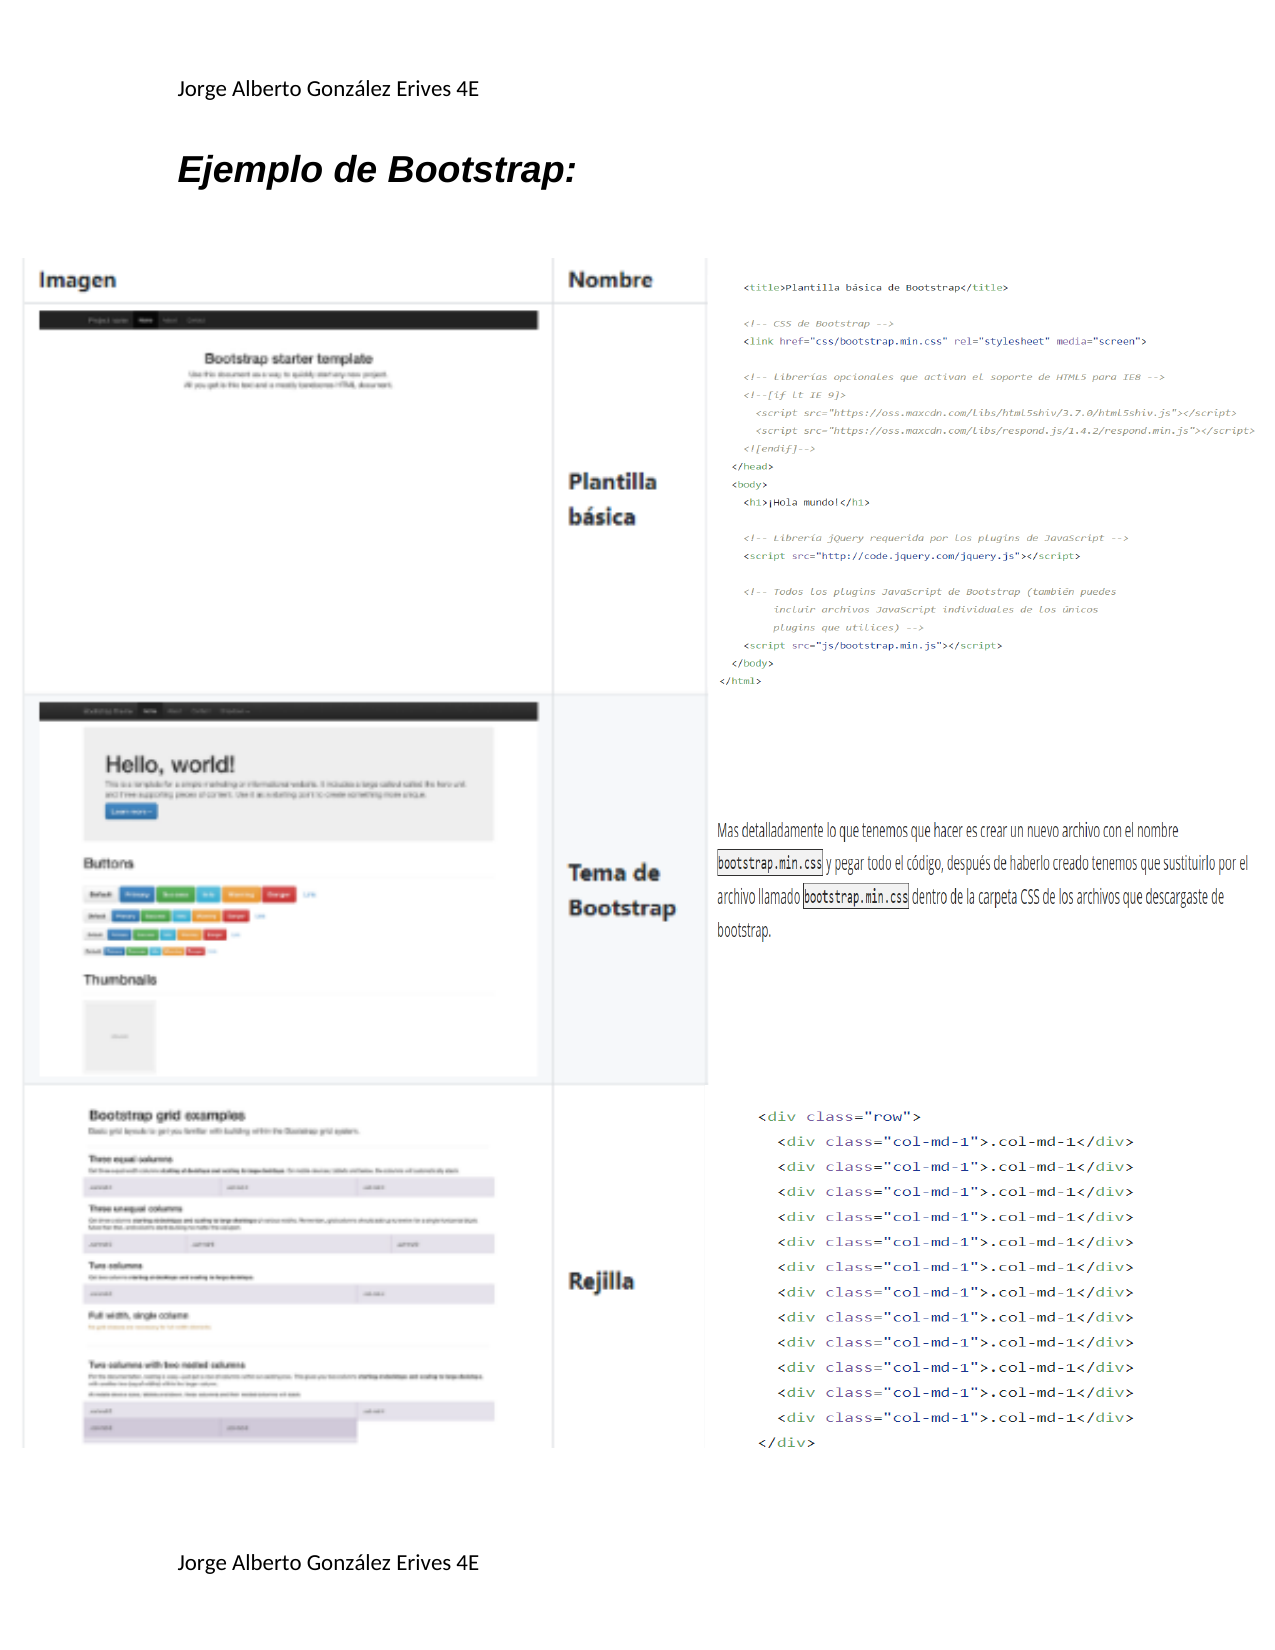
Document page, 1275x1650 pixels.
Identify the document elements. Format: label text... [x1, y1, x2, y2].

picture [711, 804, 1268, 954]
picture [15, 258, 1273, 1455]
text Ejemplo de Bootstrap: [177, 148, 1098, 191]
